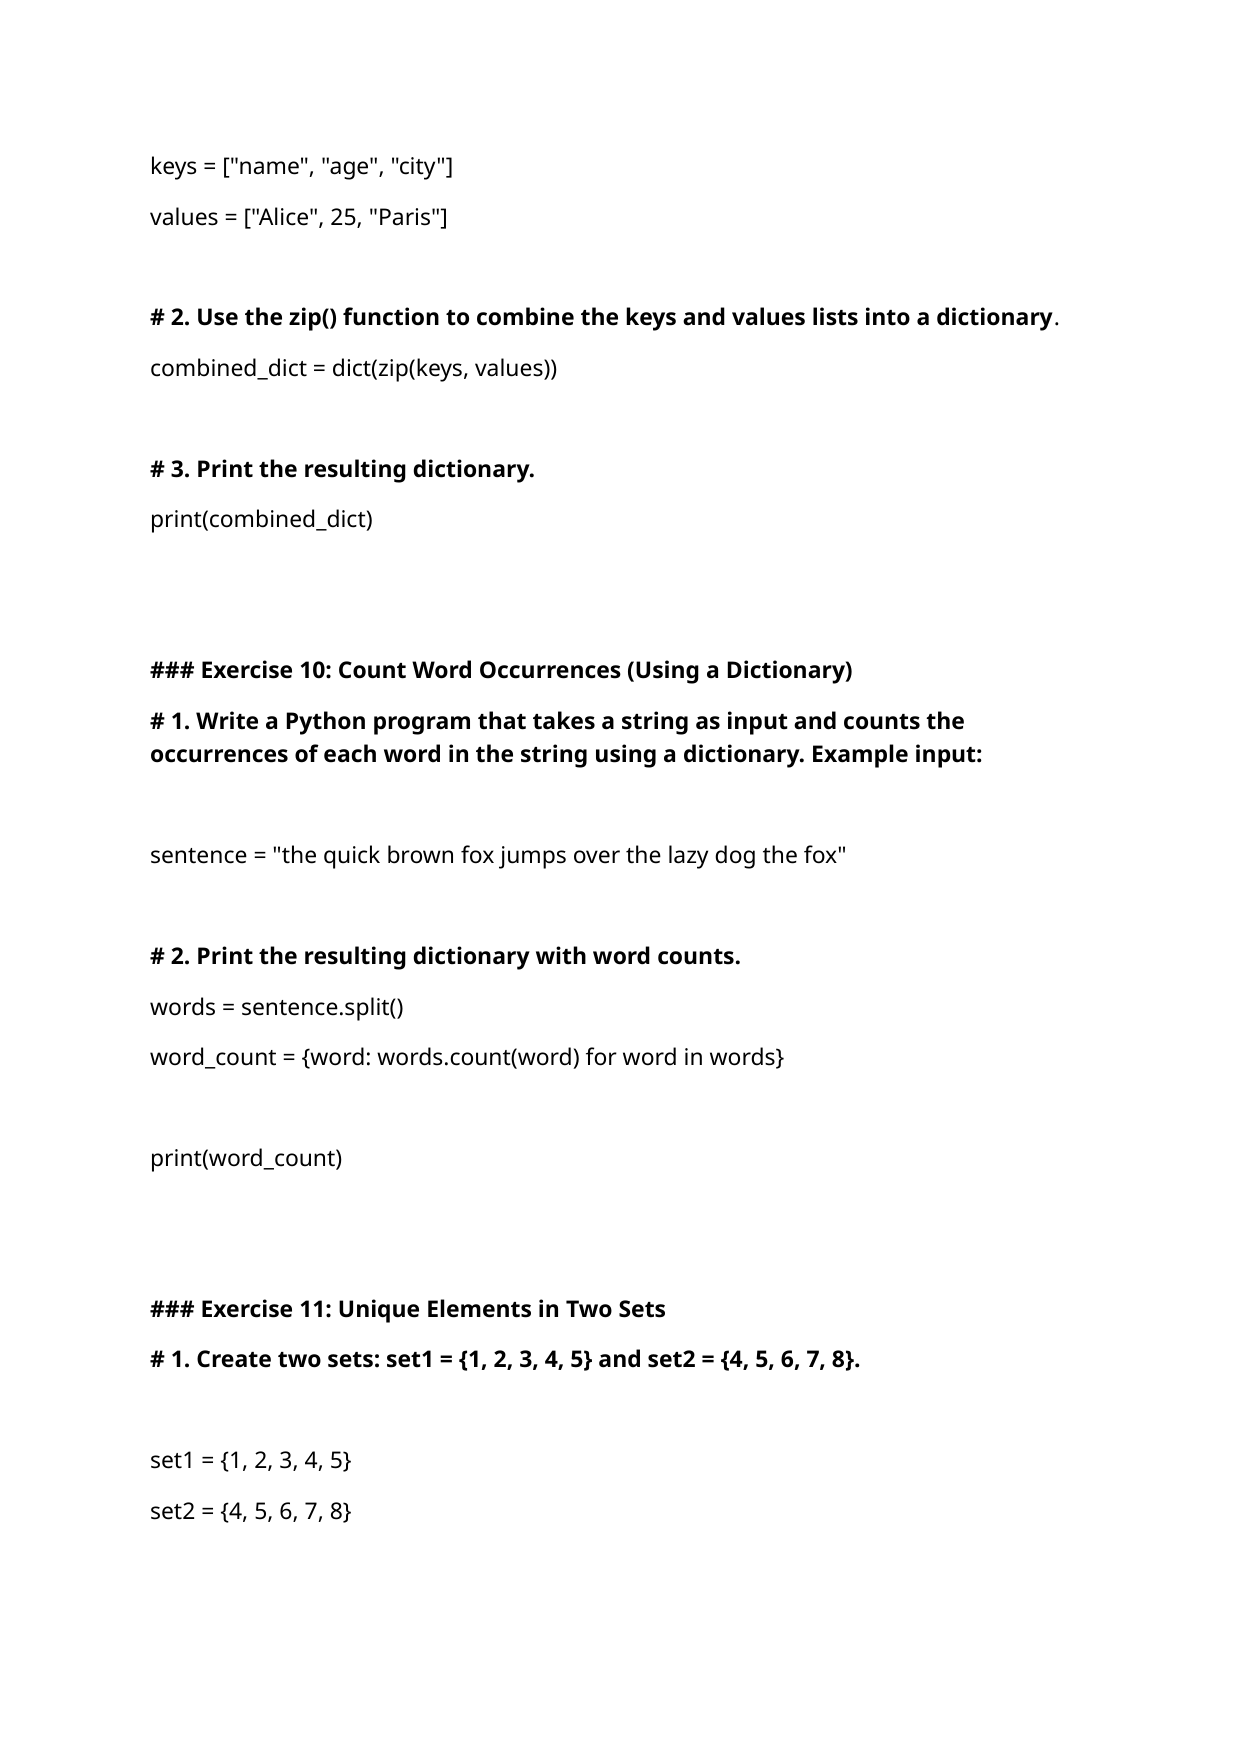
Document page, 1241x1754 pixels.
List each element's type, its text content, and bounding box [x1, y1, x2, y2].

text # 1. Create two sets: set1 = {1, 2, 3, 4, 5} and set2 = {4, 5, 6, 7, 8}. [150, 1343, 1090, 1374]
text ### Exercise 11: Unique Elements in Two Sets [150, 1293, 1090, 1324]
text # 2. Use the zip() function to combine the keys and values lists into a dictionary. [150, 301, 1090, 332]
text words = sentence.split() [150, 990, 1090, 1022]
text # 3. Print the resulting dictionary. [150, 452, 1090, 484]
text print(word_count) [150, 1142, 1090, 1173]
text print(combined_dict) [150, 503, 1090, 534]
text sentence = "the quick brown fox jumps over the lazy dog the fox" [150, 839, 1090, 870]
text # 1. Write a Python program that takes a string as input and counts the occurrences of each word in the string using a dictionary. Example input: [150, 704, 1090, 769]
text keys = ["name", "age", "city"] [150, 150, 1090, 181]
text # 2. Print the resulting dictionary with word counts. [150, 940, 1090, 971]
text ### Exercise 10: Count Word Occurrences (Using a Dictionary) [150, 654, 1090, 685]
text word_count = {word: words.count(word) for word in words} [150, 1041, 1090, 1072]
text set1 = {1, 2, 3, 4, 5} [150, 1444, 1090, 1475]
text set2 = {4, 5, 6, 7, 8} [150, 1494, 1090, 1526]
text combined_dict = dict(zip(keys, values)) [150, 352, 1090, 383]
text values = ["Alice", 25, "Paris"] [150, 200, 1090, 232]
